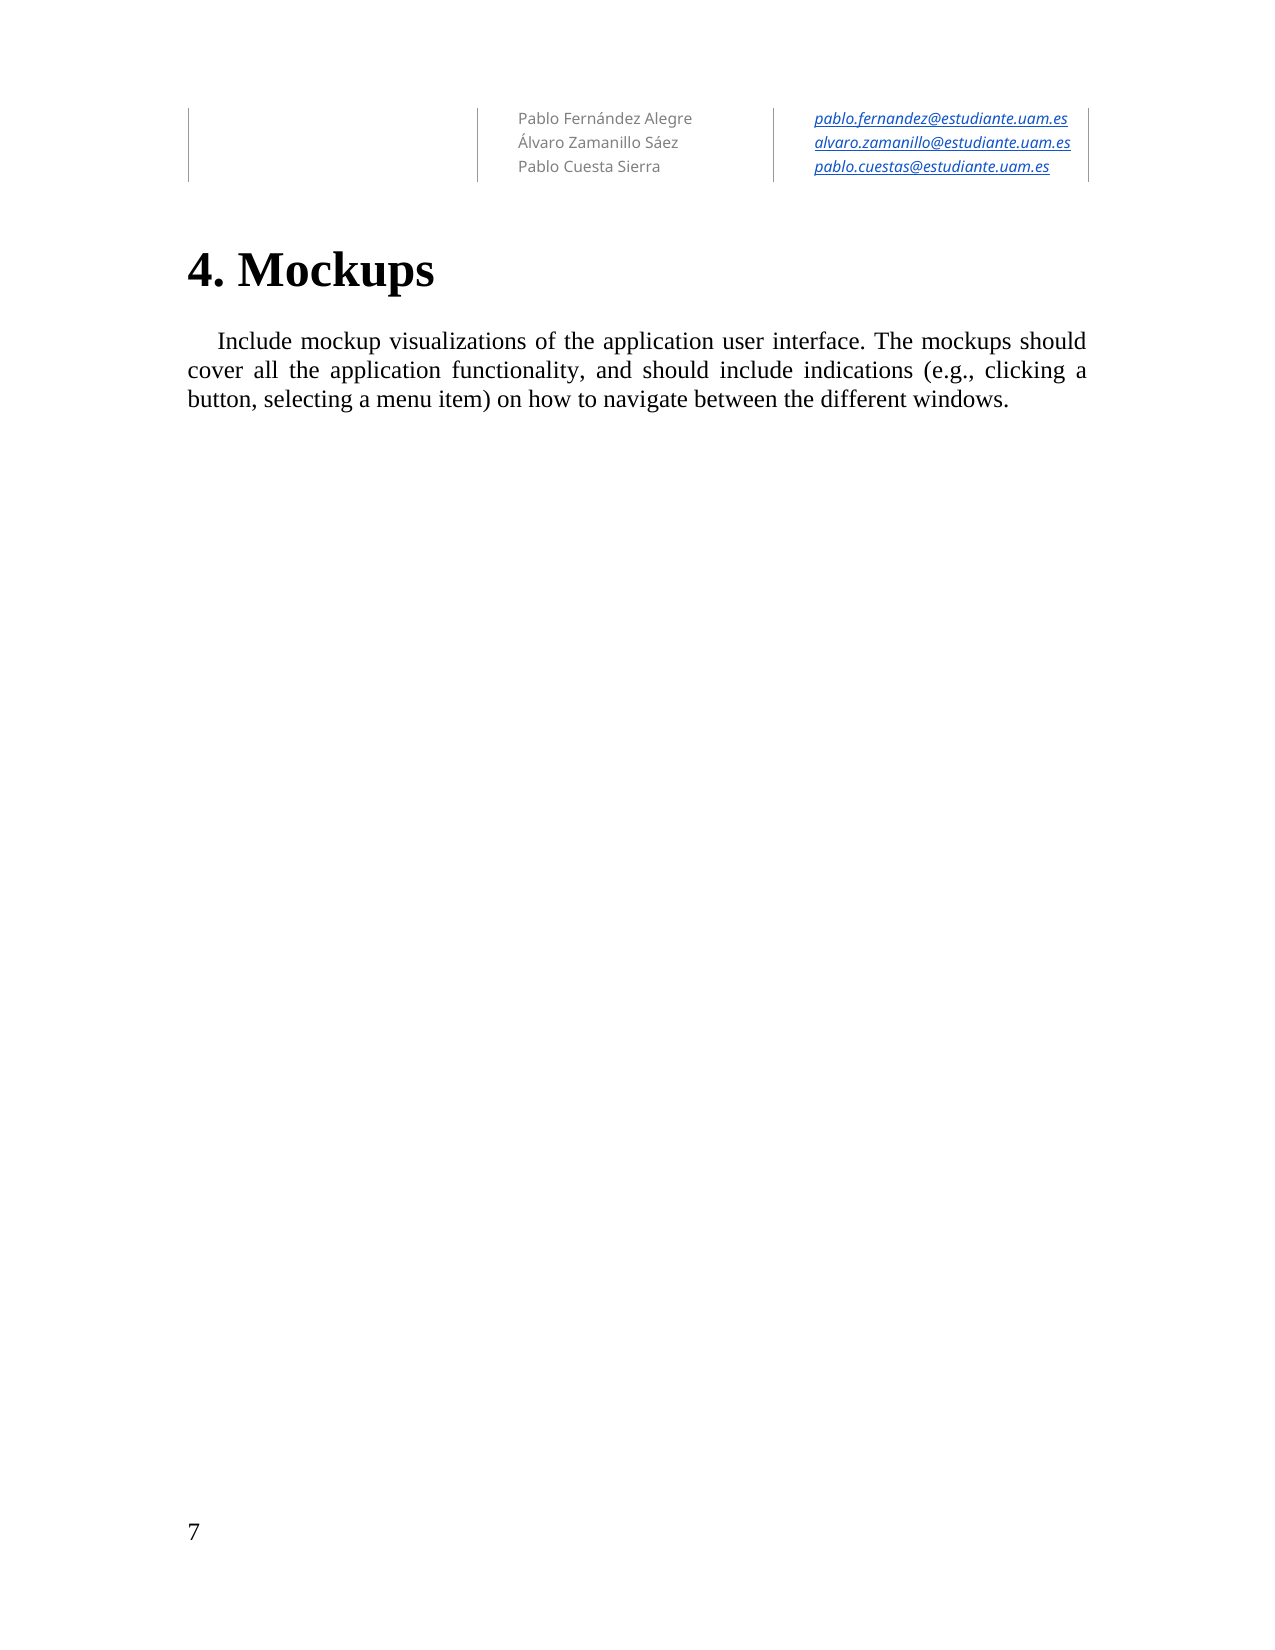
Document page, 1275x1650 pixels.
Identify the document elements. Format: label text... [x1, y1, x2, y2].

subtitle 4. Mockups [187, 240, 1087, 297]
text Include mockup visualizations of the application user interface. The mockups should cover all the application functionality, and should include indications (e.g., clicking a button, selecting a menu item) on how to navigate between the different windows. [187, 326, 1087, 413]
